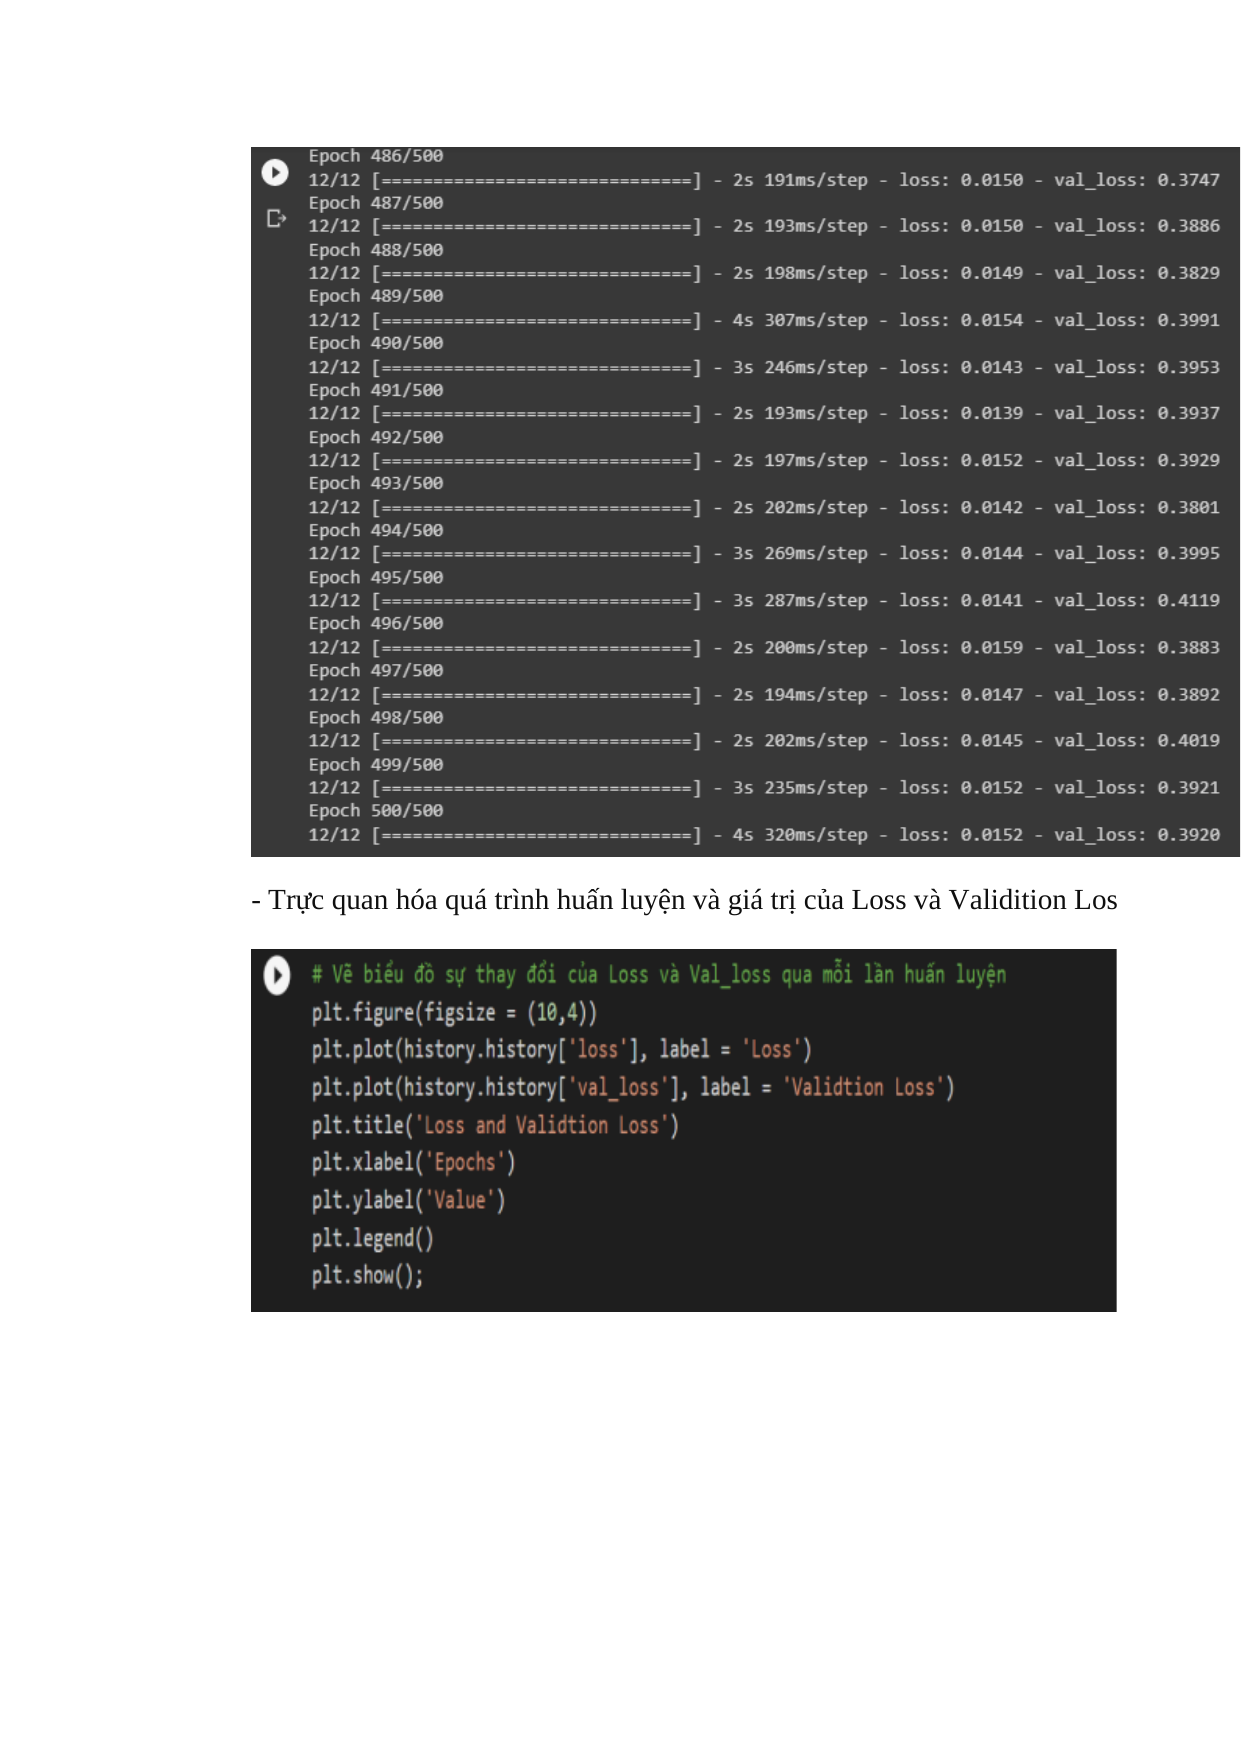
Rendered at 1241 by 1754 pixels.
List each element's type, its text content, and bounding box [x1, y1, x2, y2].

picture [251, 147, 1241, 857]
text - Trực quan hóa quá trình huấn luyện và giá trị của Loss và Validition Los [177, 882, 1152, 916]
picture [251, 949, 1117, 1312]
